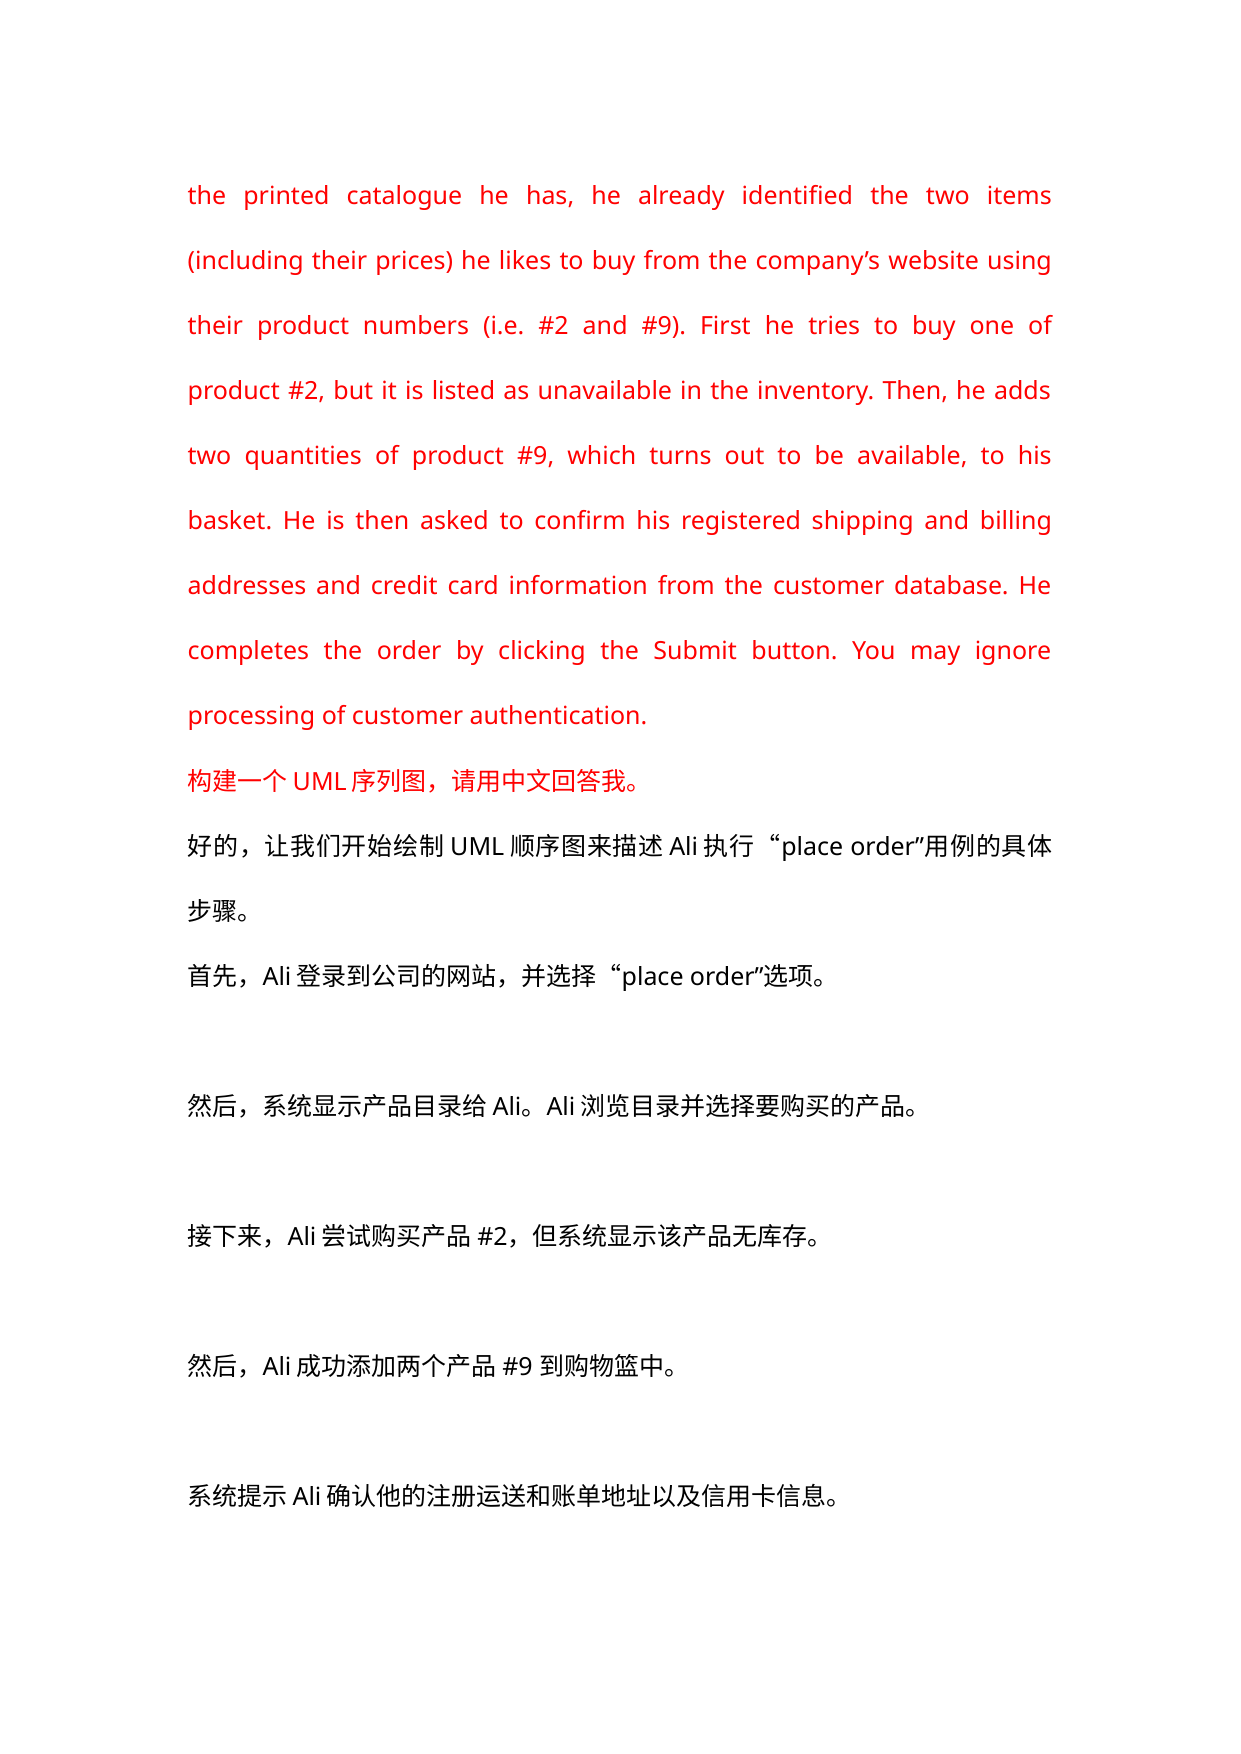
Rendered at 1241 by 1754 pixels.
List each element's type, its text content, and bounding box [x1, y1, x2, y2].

text 首先，Ali登录到公司的网站，并选择“place order”选项。 [187, 942, 1053, 1007]
text 系统提示Ali确认他的注册运送和账单地址以及信用卡信息。 [187, 1462, 1053, 1527]
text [187, 162, 1053, 747]
text 接下来，Ali尝试购买产品 #2，但系统显示该产品无库存。 [187, 1202, 1053, 1267]
text 构建一个UML序列图，请用中文回答我。 [187, 747, 1053, 812]
text 然后，系统显示产品目录给Ali。Ali浏览目录并选择要购买的产品。 [187, 1072, 1053, 1137]
text 然后，Ali成功添加两个产品 #9 到购物篮中。 [187, 1332, 1053, 1397]
text 好的，让我们开始绘制UML顺序图来描述Ali执行“place order”用例的具体步骤。 [187, 812, 1053, 942]
